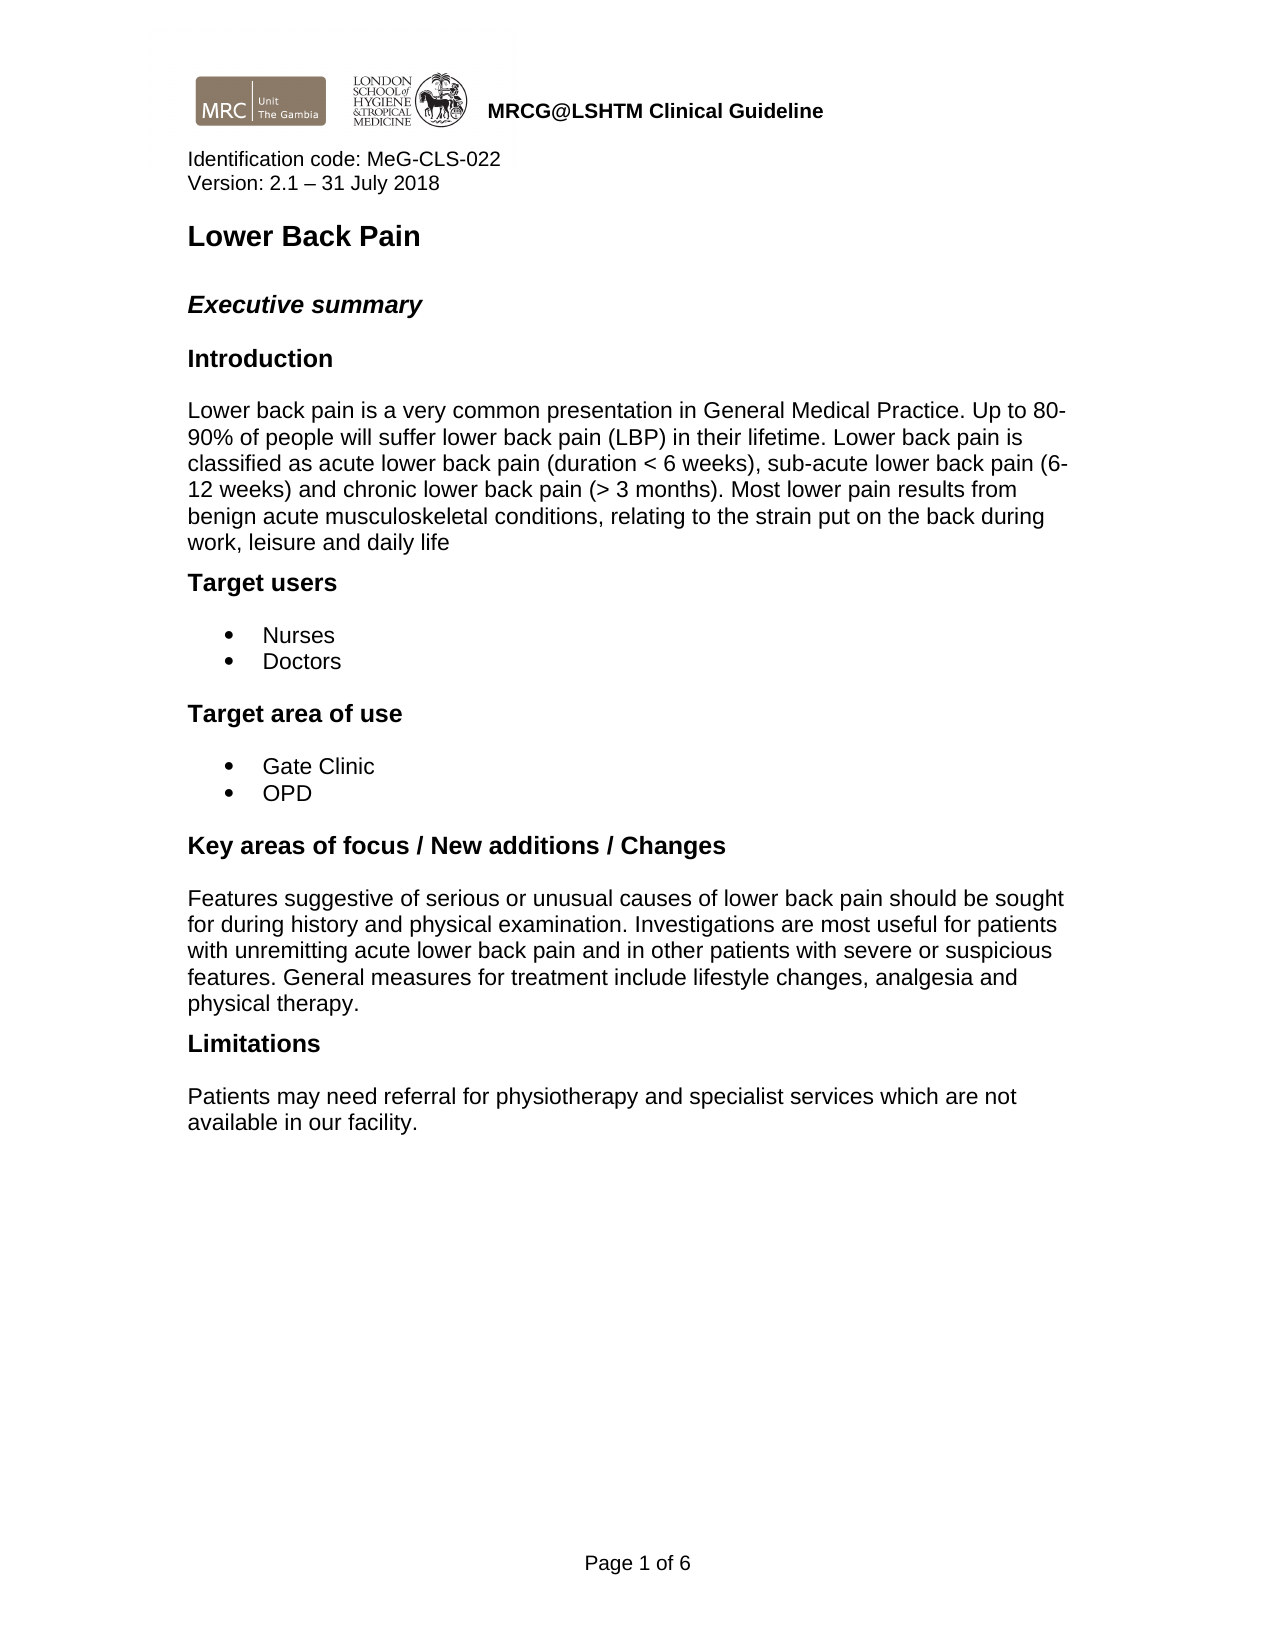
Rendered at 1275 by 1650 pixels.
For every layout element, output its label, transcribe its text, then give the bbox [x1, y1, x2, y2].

subtitle Target users [187, 568, 1087, 597]
picture [146, 26, 517, 174]
subtitle Executive summary [187, 290, 1087, 318]
text Lower back pain is a very common presentation in General Medical Practice. Up to 80-90% of people will suffer lower back pain (LBP) in their lifetime. Lower back pain is classified as acute lower back pain (duration < 6 weeks), sub-acute lower back pain (6-12 weeks) and chronic lower back pain (> 3 months). Most lower pain results from benign acute musculoskeletal conditions, relating to the strain put on the back during work, leisure and daily life [187, 397, 1084, 555]
text Key areas of focus / New additions / Changes [187, 831, 1087, 859]
subtitle Introduction [187, 343, 1087, 372]
subtitle Lower Back Pain [187, 219, 1087, 252]
text Patients may need referral for physiotherapy and specialist services which are not available in our facility. [187, 1083, 1087, 1135]
subtitle Target area of use [187, 699, 1087, 728]
list OPD [225, 779, 1087, 806]
list Gate Clinic [225, 753, 1087, 779]
subtitle Limitations [187, 1029, 1087, 1058]
list Nurses [225, 622, 1087, 648]
text Features suggestive of serious or unusual causes of lower back pain should be sought for during history and physical examination. Investigations are most useful for patients with unremitting acute lower back pain and in other patients with severe or suspicious features. General measures for treatment include lifestyle changes, analgesia and physical therapy. [187, 884, 1084, 1016]
list Doctors [225, 648, 1087, 674]
